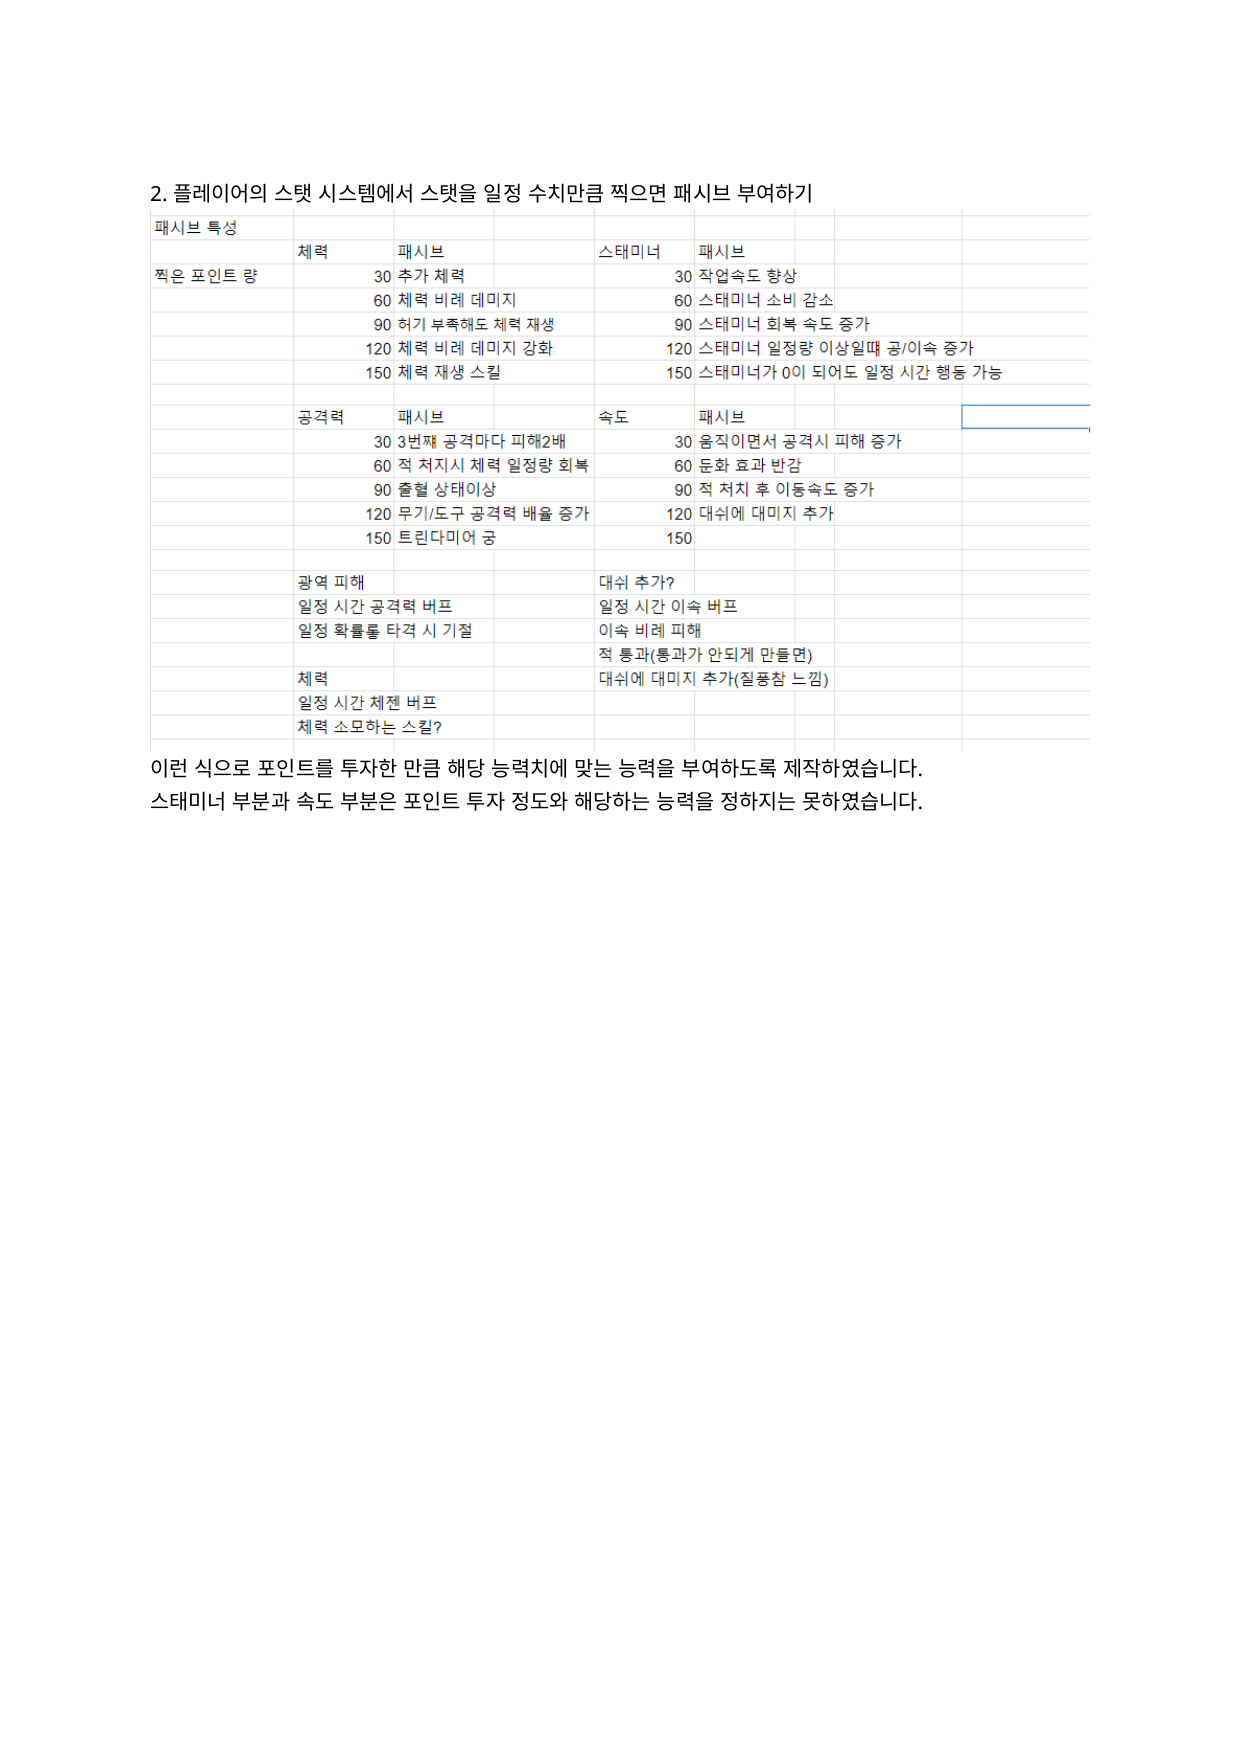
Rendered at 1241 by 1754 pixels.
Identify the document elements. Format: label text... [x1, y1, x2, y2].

text 2. 플레이어의 스탯 시스템에서 스탯을 일정 수치만큼 찍으면 패시브 부여하기 이런 식으로 포인트를 투자한 만큼 해당 능력치에 맞는 능력을 부여하도록 제작하였습니다. 스태미너 부분과 속도 부분은 포인트 투자 정도와 해당하는 능력을 정하지는 못하였습니다. [150, 177, 1090, 209]
text 2. 플레이어의 스탯 시스템에서 스탯을 일정 수치만큼 찍으면 패시브 부여하기 이런 식으로 포인트를 투자한 만큼 해당 능력치에 맞는 능력을 부여하도록 제작하였습니다. 스태미너 부분과 속도 부분은 포인트 투자 정도와 해당하는 능력을 정하지는 못하였습니다. [150, 751, 1090, 816]
picture [150, 209, 1091, 751]
